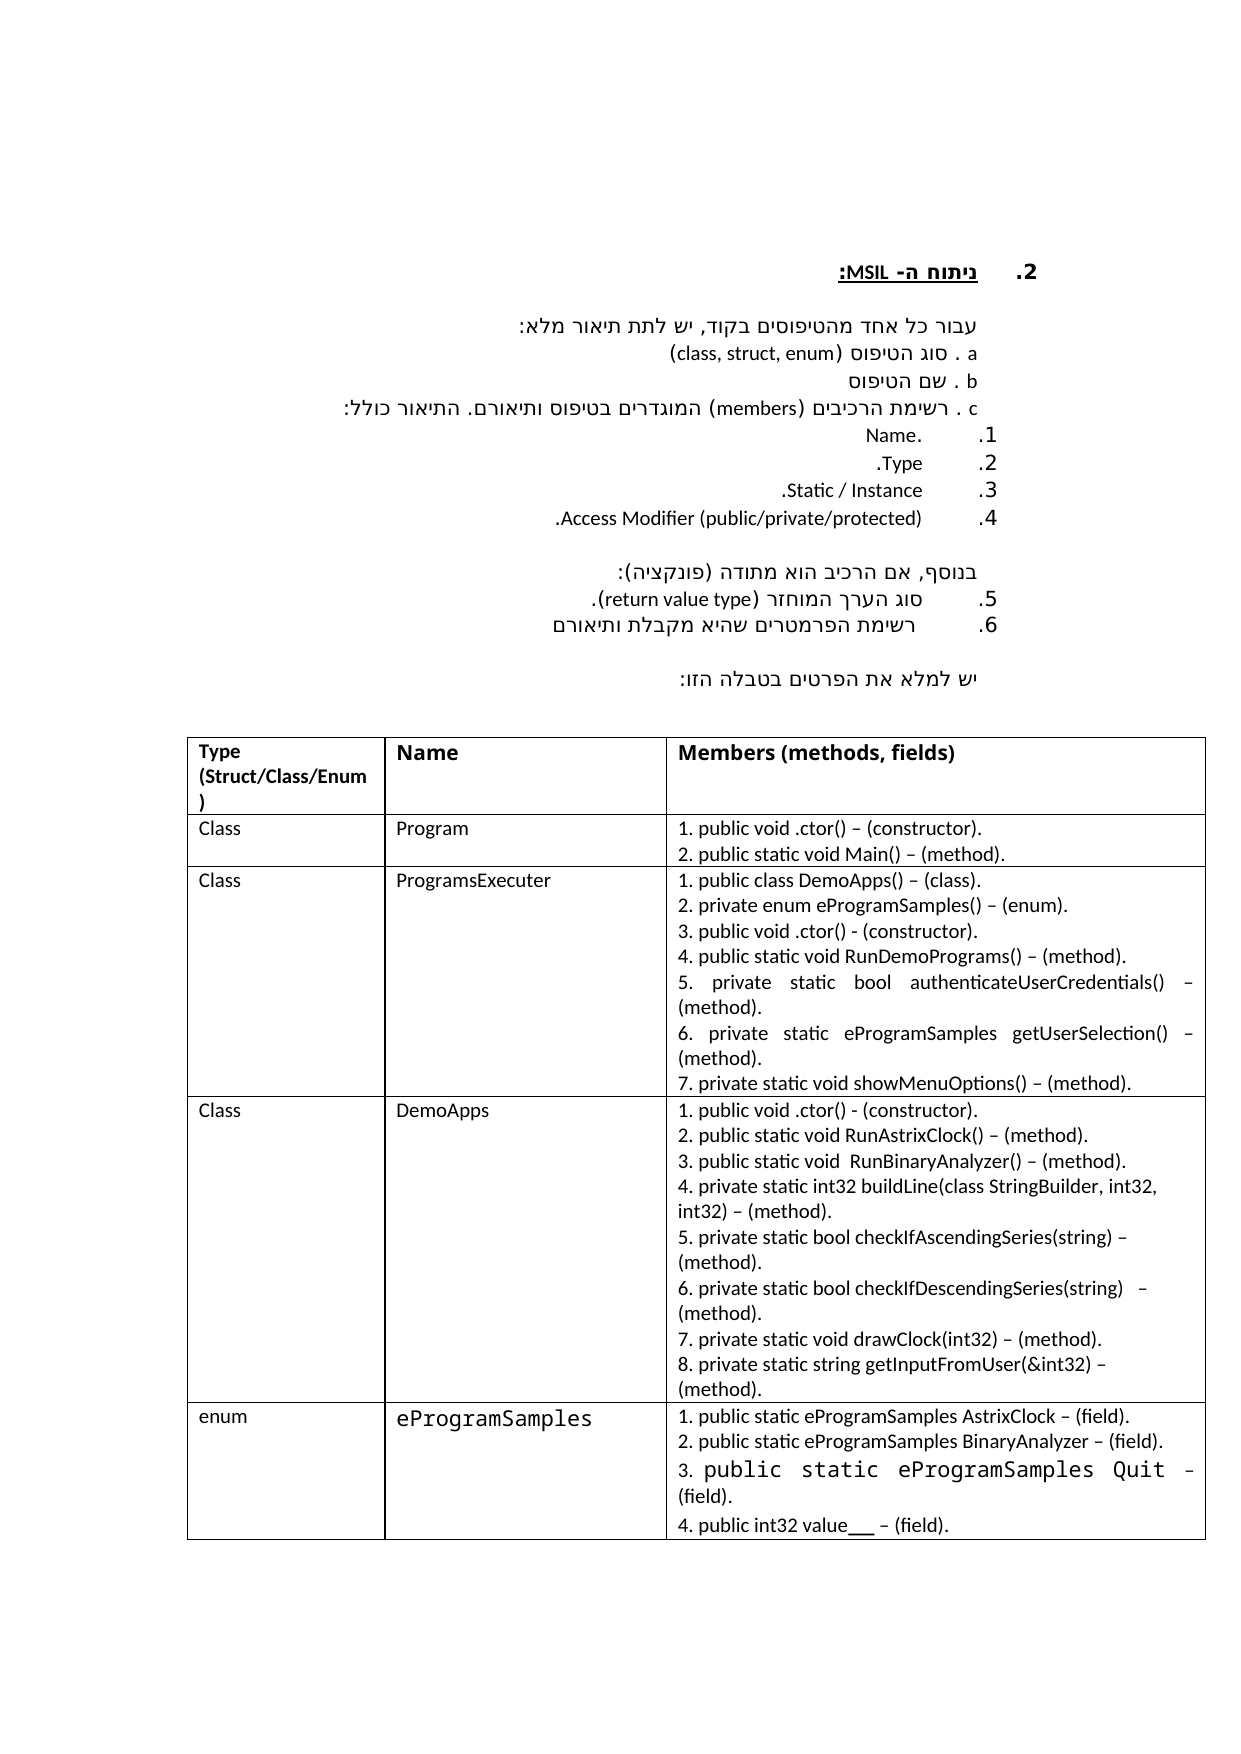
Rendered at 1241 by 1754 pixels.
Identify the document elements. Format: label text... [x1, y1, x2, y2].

table_cell 1. public class DemoApps() – (class). 2. private enum eProgramSamples() – (enum). 3. public void .ctor() - (constructor). 4. public static void RunDemoPrograms() – (method). 5. private static bool authenticateUserCredentials() – (method). 6. private static eProgramSamples getUserSelection() – (method). 7. private static void showMenuOptions() – (method). [667, 867, 1205, 1096]
list רשימת הפרמטרים שהיא מקבלת ותיאורם [187, 613, 978, 637]
table_header Members (methods, fields) [667, 738, 1205, 814]
table_cell DemoApps [386, 1097, 666, 1402]
list .Name [187, 423, 978, 448]
list עבור כל אחד מהטיפוסים בקוד, יש לתת תיאור מלא: [187, 314, 978, 339]
list c . רשימת הרכיבים (members) המוגדרים בטיפוס ותיאורם. התיאור כולל: [187, 395, 978, 421]
table_cell eProgramSamples [386, 1403, 666, 1539]
list סוג הערך המוחזר (return value type). [187, 586, 978, 611]
list b . שם הטיפוס [187, 368, 978, 393]
list Access Modifier (public/private/protected). [187, 505, 978, 530]
table_cell Class [188, 867, 384, 1096]
table_cell Class [188, 1097, 384, 1402]
table_header Type (Struct/Class/Enum) [188, 738, 384, 814]
list יש למלא את הפרטים בטבלה הזו: [187, 667, 978, 691]
list a . סוג הטיפוס (class, struct, enum) [187, 341, 978, 366]
table_cell 1. public static eProgramSamples AstrixClock – (field). 2. public static eProgramSamples BinaryAnalyzer – (field). 3. public static eProgramSamples Quit – (field). 4. public int32 value__ – (field). [667, 1403, 1205, 1539]
list ניתוח ה- MSIL: [187, 259, 1015, 285]
list Static / Instance. [187, 477, 978, 503]
table_cell enum [188, 1403, 384, 1539]
table_cell 1. public void .ctor() – (constructor). 2. public static void Main() – (method). [667, 815, 1205, 866]
list בנוסף, אם הרכיב הוא מתודה (פונקציה): [187, 560, 978, 584]
table_cell ProgramsExecuter [386, 867, 666, 1096]
table_cell Program [386, 815, 666, 866]
list Type. [187, 450, 978, 476]
table_cell 1. public void .ctor() - (constructor). 2. public static void RunAstrixClock() – (method). 3. public static void RunBinaryAnalyzer() – (method). 4. private static int32 buildLine(class StringBuilder, int32, int32) – (method). 5. private static bool checkIfAscendingSeries(string) – (method). 6. private static bool checkIfDescendingSeries(string) – (method). 7. private static void drawClock(int32) – (method). 8. private static string getInputFromUser(&int32) – (method). [667, 1097, 1205, 1402]
table_cell Class [188, 815, 384, 866]
table_header Name [386, 738, 666, 814]
